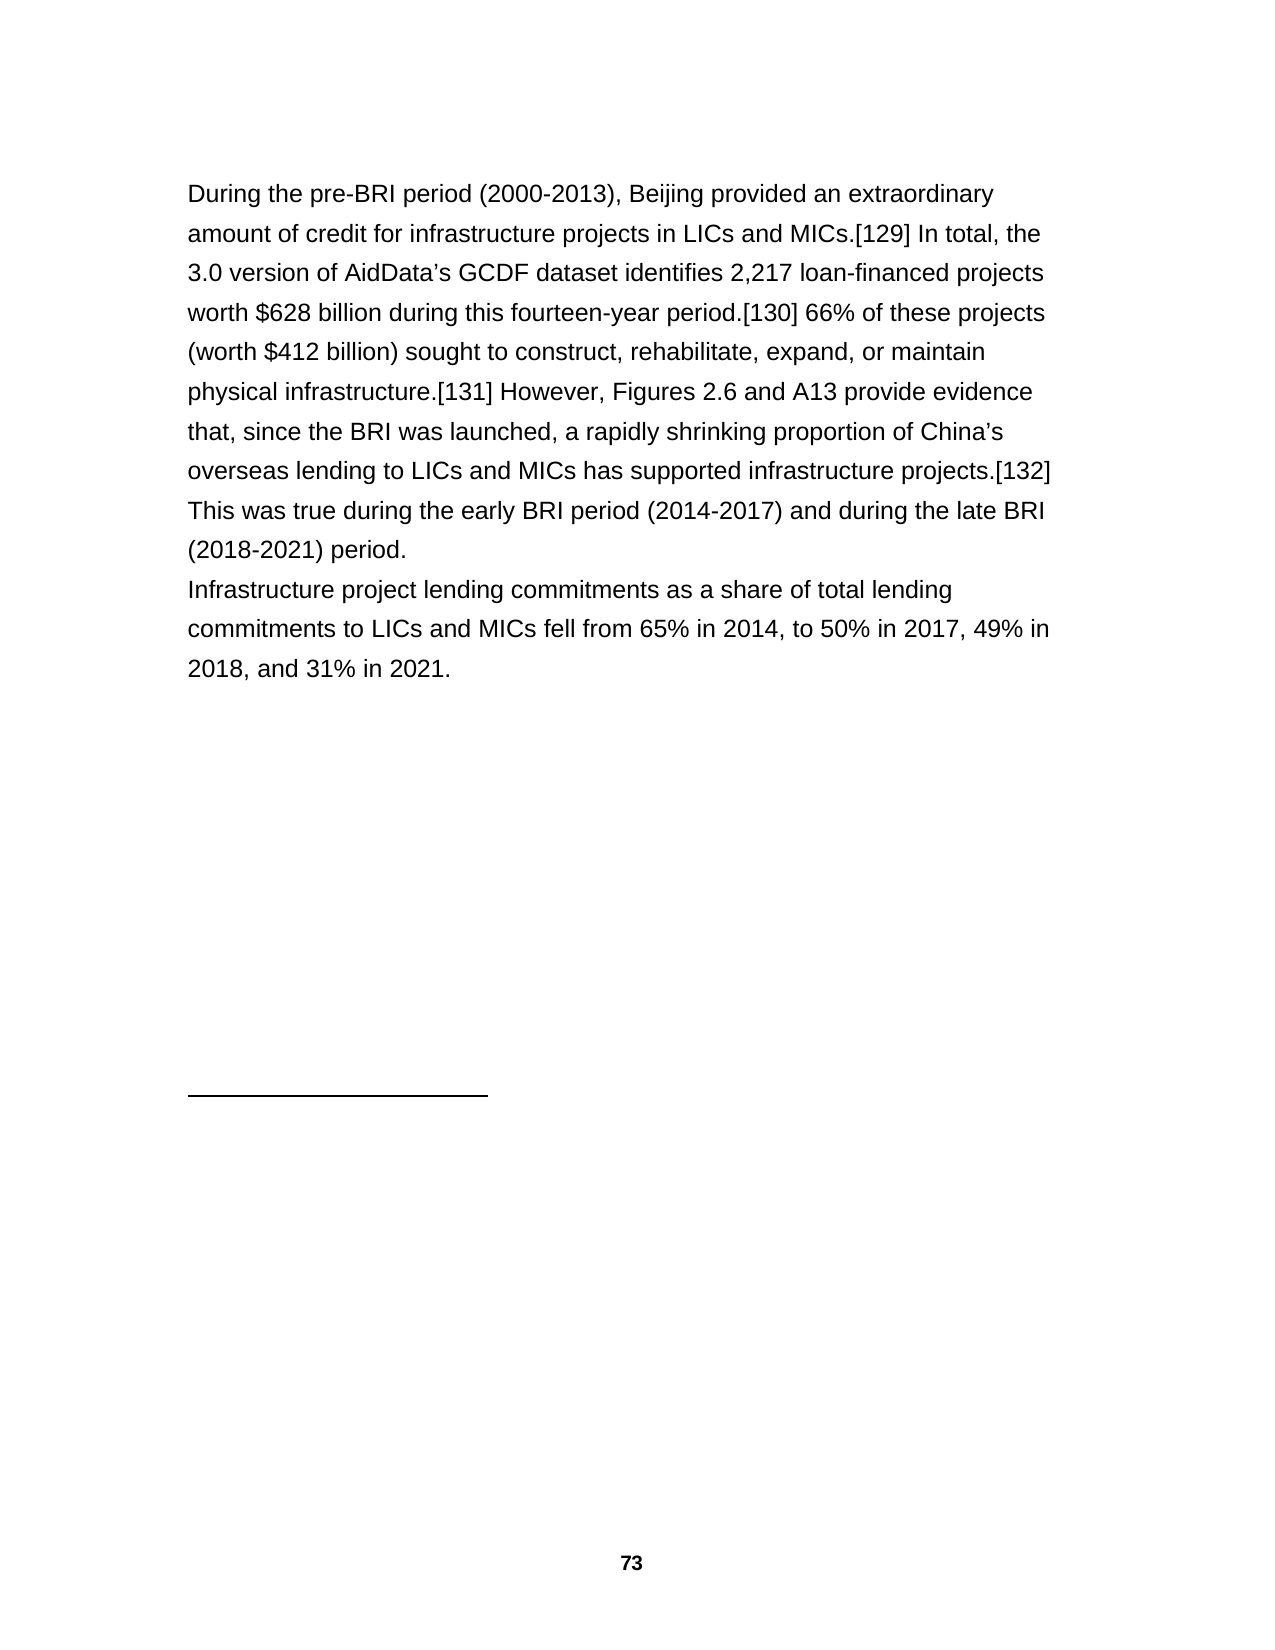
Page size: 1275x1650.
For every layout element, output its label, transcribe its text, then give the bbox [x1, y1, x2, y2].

text During the pre-BRI period (2000-2013), Beijing provided an extraordinary amount of credit for infrastructure projects in LICs and MICs.[129] In total, the 3.0 version of AidData’s GCDF dataset identiﬁes 2,217 loan-ﬁnanced projects worth $628 billion during this fourteen-year period.[130] 66% of these projects (worth $412 billion) sought to construct, rehabilitate, expand, or maintain physical infrastructure.[131] However, Figures 2.6 and A13 provide evidence that, since the BRI was launched, a rapidly shrinking proportion of China’s overseas lending to LICs and MICs has supported infrastructure projects.[132] This was true during the early BRI period (2014-2017) and during the late BRI (2018-2021) period. [187, 179, 1077, 564]
text 2018, and 31% in 2021. [187, 654, 1167, 683]
text Infrastructure project lending commitments as a share of total lending commitments to LICs and MICs fell from 65% in 2014, to 50% in 2017, 49% in [187, 575, 1087, 643]
